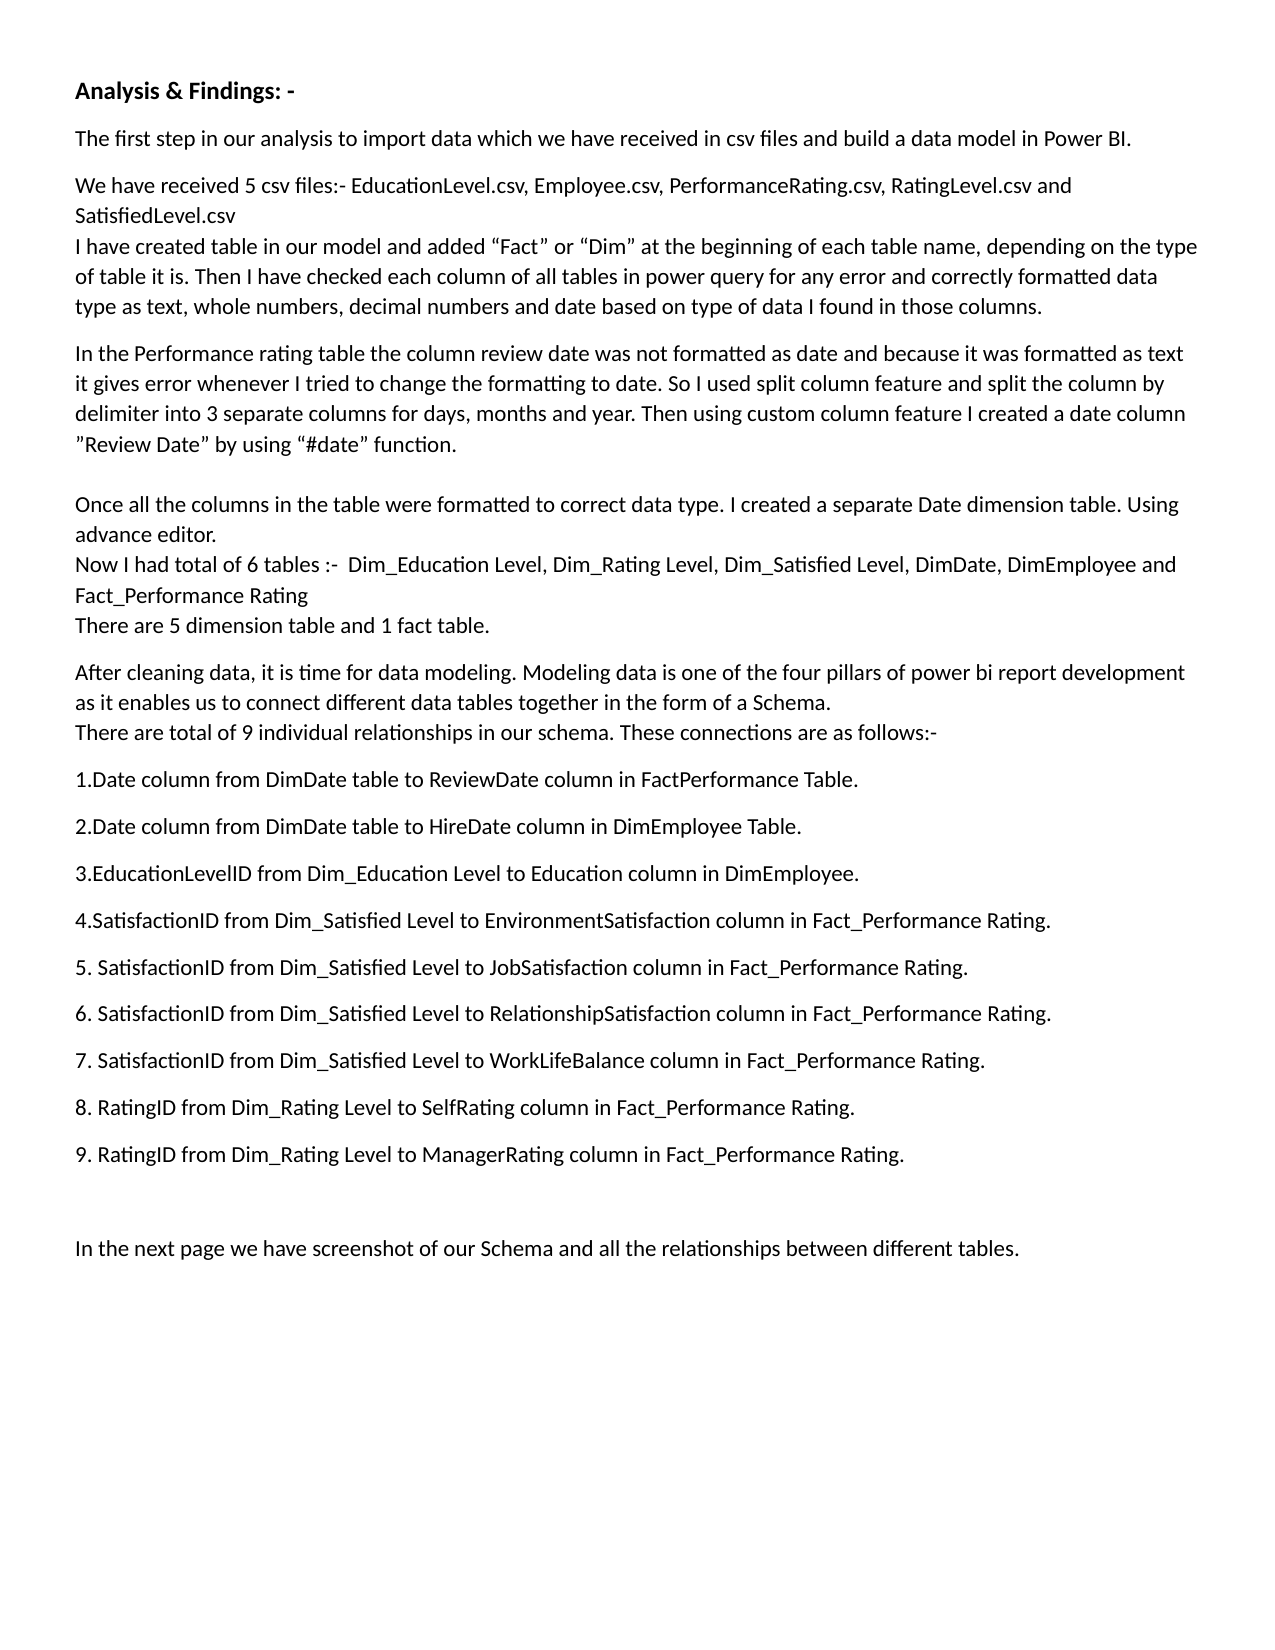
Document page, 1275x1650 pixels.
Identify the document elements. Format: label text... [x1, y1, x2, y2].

text In the next page we have screenshot of our Schema and all the relationships between different tables. [75, 1234, 1200, 1262]
text 5. SatisfactionID from Dim_Satisfied Level to JobSatisfaction column in Fact_Performance Rating. [75, 953, 1200, 981]
text After cleaning data, it is time for data modeling. Modeling data is one of the four pillars of power bi report development as it enables us to connect different data tables together in the form of a Schema. There are total of 9 individual relationships in our schema. These connections are as follows:- [75, 658, 1200, 746]
text 9. RatingID from Dim_Rating Level to ManagerRating column in Fact_Performance Rating. [75, 1140, 1200, 1168]
text Analysis & Findings: - [75, 75, 1200, 106]
text 3.EducationLevelID from Dim_Education Level to Education column in DimEmployee. [75, 859, 1200, 887]
text The first step in our analysis to import data which we have received in csv files and build a data model in Power BI. [75, 124, 1200, 153]
text 6. SatisfactionID from Dim_Satisfied Level to RelationshipSatisfaction column in Fact_Performance Rating. [75, 999, 1200, 1028]
text 8. RatingID from Dim_Rating Level to SelfRating column in Fact_Performance Rating. [75, 1093, 1200, 1121]
text In the Performance rating table the column review date was not formatted as date and because it was formatted as text it gives error whenever I tried to change the formatting to date. So I used split column feature and split the column by delimiter into 3 separate columns for days, months and year. Then using custom column feature I created a date column ”Review Date” by using “#date” function. Once all the columns in the table were formatted to correct data type. I created a separate Date dimension table. Using advance editor. Now I had total of 6 tables :- Dim_Education Level, Dim_Rating Level, Dim_Satisfied Level, DimDate, DimEmployee and Fact_Performance Rating There are 5 dimension table and 1 fact table. [75, 339, 1200, 639]
text 2.Date column from DimDate table to HireDate column in DimEmployee Table. [75, 812, 1200, 840]
text We have received 5 csv files:- EducationLevel.csv, Employee.csv, PerformanceRating.csv, RatingLevel.csv and SatisfiedLevel.csv I have created table in our model and added “Fact” or “Dim” at the beginning of each table name, depending on the type of table it is. Then I have checked each column of all tables in power query for any error and correctly formatted data type as text, whole numbers, decimal numbers and date based on type of data I found in those columns. [75, 171, 1200, 320]
text 7. SatisfactionID from Dim_Satisfied Level to WorkLifeBalance column in Fact_Performance Rating. [75, 1046, 1200, 1074]
text 1.Date column from DimDate table to ReviewDate column in FactPerformance Table. [75, 765, 1200, 793]
text 4.SatisfactionID from Dim_Satisfied Level to EnvironmentSatisfaction column in Fact_Performance Rating. [75, 906, 1200, 934]
